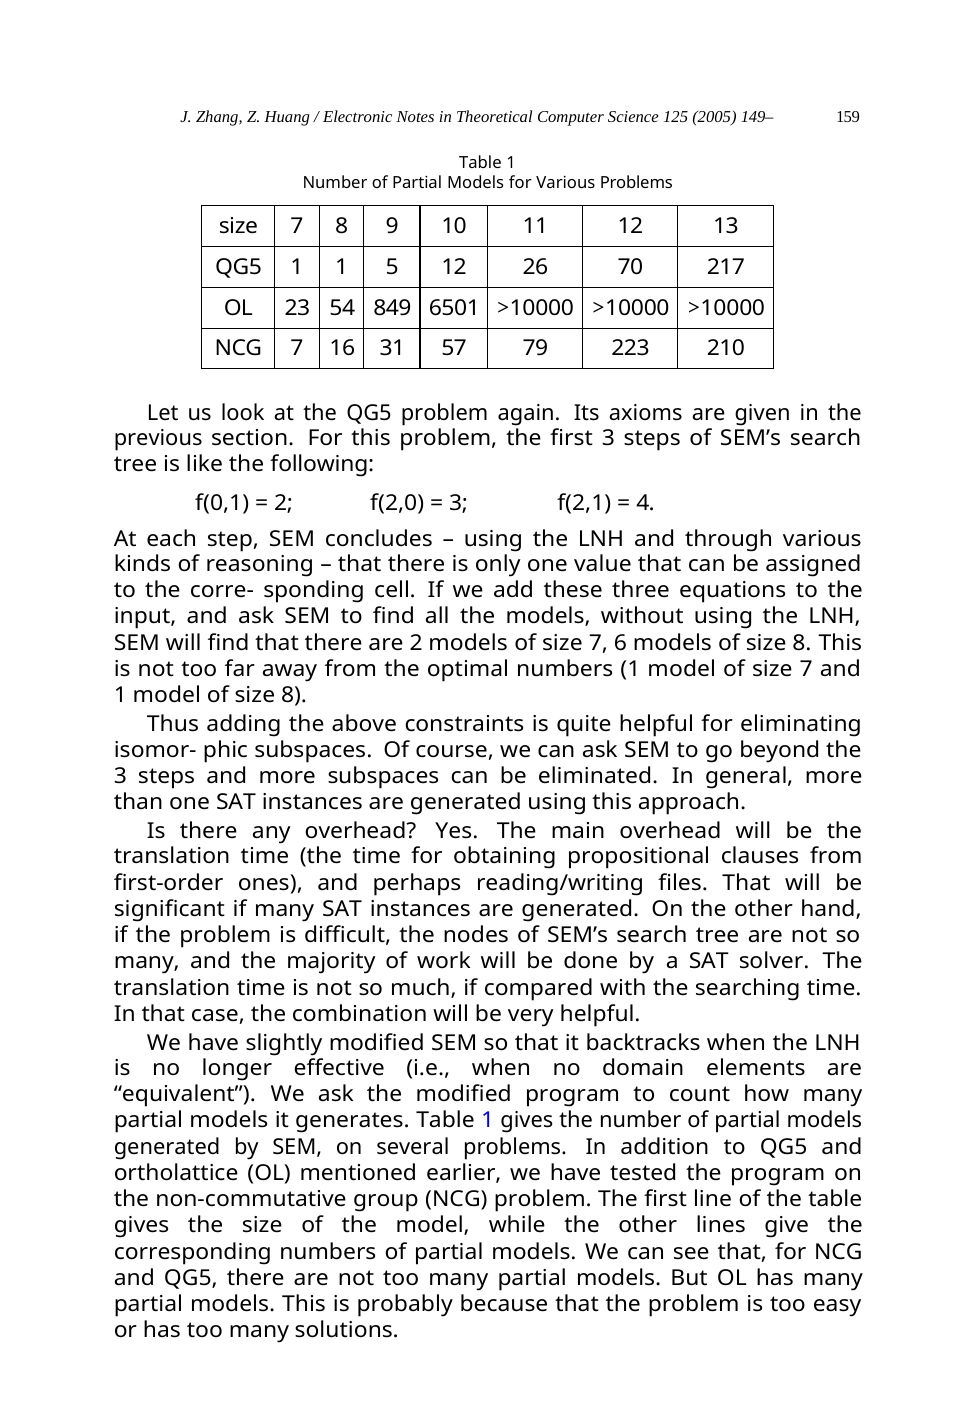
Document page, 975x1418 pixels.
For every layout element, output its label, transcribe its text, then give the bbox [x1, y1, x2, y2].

table_cell 849 [364, 288, 419, 327]
table_cell QG5 [202, 247, 274, 287]
table_cell 223 [583, 329, 677, 368]
text Let us look at the QG5 problem again. Its axioms are given in the previous section. For this problem, the first 3 steps of SEM’s search tree is like the following: [113, 399, 862, 478]
text Number of Partial Models for Various Problems [100, 173, 875, 193]
table_cell 6501 [421, 288, 487, 327]
table_cell 54 [320, 288, 363, 327]
table_cell 26 [488, 247, 582, 287]
table_header 10 [421, 206, 487, 246]
text Table 1 [101, 152, 875, 173]
table_header 7 [275, 206, 319, 246]
table_cell 57 [421, 329, 487, 368]
table_cell 16 [320, 329, 363, 368]
text Is there any overhead? Yes. The main overhead will be the translation time (the time for obtaining propositional clauses from first-order ones), and perhaps reading/writing files. That will be significant if many SAT instances are generated. On the other hand, if the problem is difficult, the nodes of SEM’s search tree are not so many, and the majority of work will be done by a SAT solver. The translation time is not so much, if compared with the searching time. In that case, the combination will be very helpful. [113, 818, 862, 1028]
table_header 8 [320, 206, 363, 246]
text f(0,1) = 2; f(2,0) = 3; f(2,1) = 4. [195, 487, 875, 517]
table_cell >10000 [678, 288, 773, 327]
table_cell 217 [678, 247, 773, 287]
text Thus adding the above constraints is quite helpful for eliminating isomor- phic subspaces. Of course, we can ask SEM to go beyond the 3 steps and more subspaces can be eliminated. In general, more than one SAT instances are generated using this approach. [113, 711, 862, 816]
table_cell >10000 [583, 288, 677, 327]
table_header size [202, 206, 274, 246]
text We have slightly modified SEM so that it backtracks when the LNH is no longer effective (i.e., when no domain elements are “equivalent”). We ask the modified program to count how many partial models it generates. Table 1 gives the number of partial models generated by SEM, on several problems. In addition to QG5 and ortholattice (OL) mentioned earlier, we have tested the program on the non-commutative group (NCG) problem. The first line of the table gives the size of the model, while the other lines give the corresponding numbers of partial models. We can see that, for NCG and QG5, there are not too many partial models. But OL has many partial models. This is probably because that the problem is too easy or has too many solutions. [113, 1029, 863, 1344]
table_cell 7 [275, 329, 319, 368]
table_header 12 [583, 206, 677, 246]
table_cell 12 [421, 247, 487, 287]
table_cell >10000 [488, 288, 582, 327]
table_cell NCG [202, 329, 274, 368]
table_cell 5 [364, 247, 419, 287]
table_header 11 [488, 206, 582, 246]
text At each step, SEM concludes – using the LNH and through various kinds of reasoning – that there is only one value that can be assigned to the corre- sponding cell. If we add these three equations to the input, and ask SEM to find all the models, without using the LNH, SEM will find that there are 2 models of size 7, 6 models of size 8. This is not too far away from the optimal numbers (1 model of size 7 and 1 model of size 8). [113, 525, 862, 709]
table_cell 79 [488, 329, 582, 368]
table_cell OL [202, 288, 274, 327]
table_cell 31 [364, 329, 419, 368]
table_cell 1 [275, 247, 319, 287]
table_cell 210 [678, 329, 773, 368]
table_cell 70 [583, 247, 677, 287]
table_header 9 [364, 206, 419, 246]
table_header 13 [678, 206, 773, 246]
table_cell 1 [320, 247, 363, 287]
table_cell 23 [275, 288, 319, 327]
